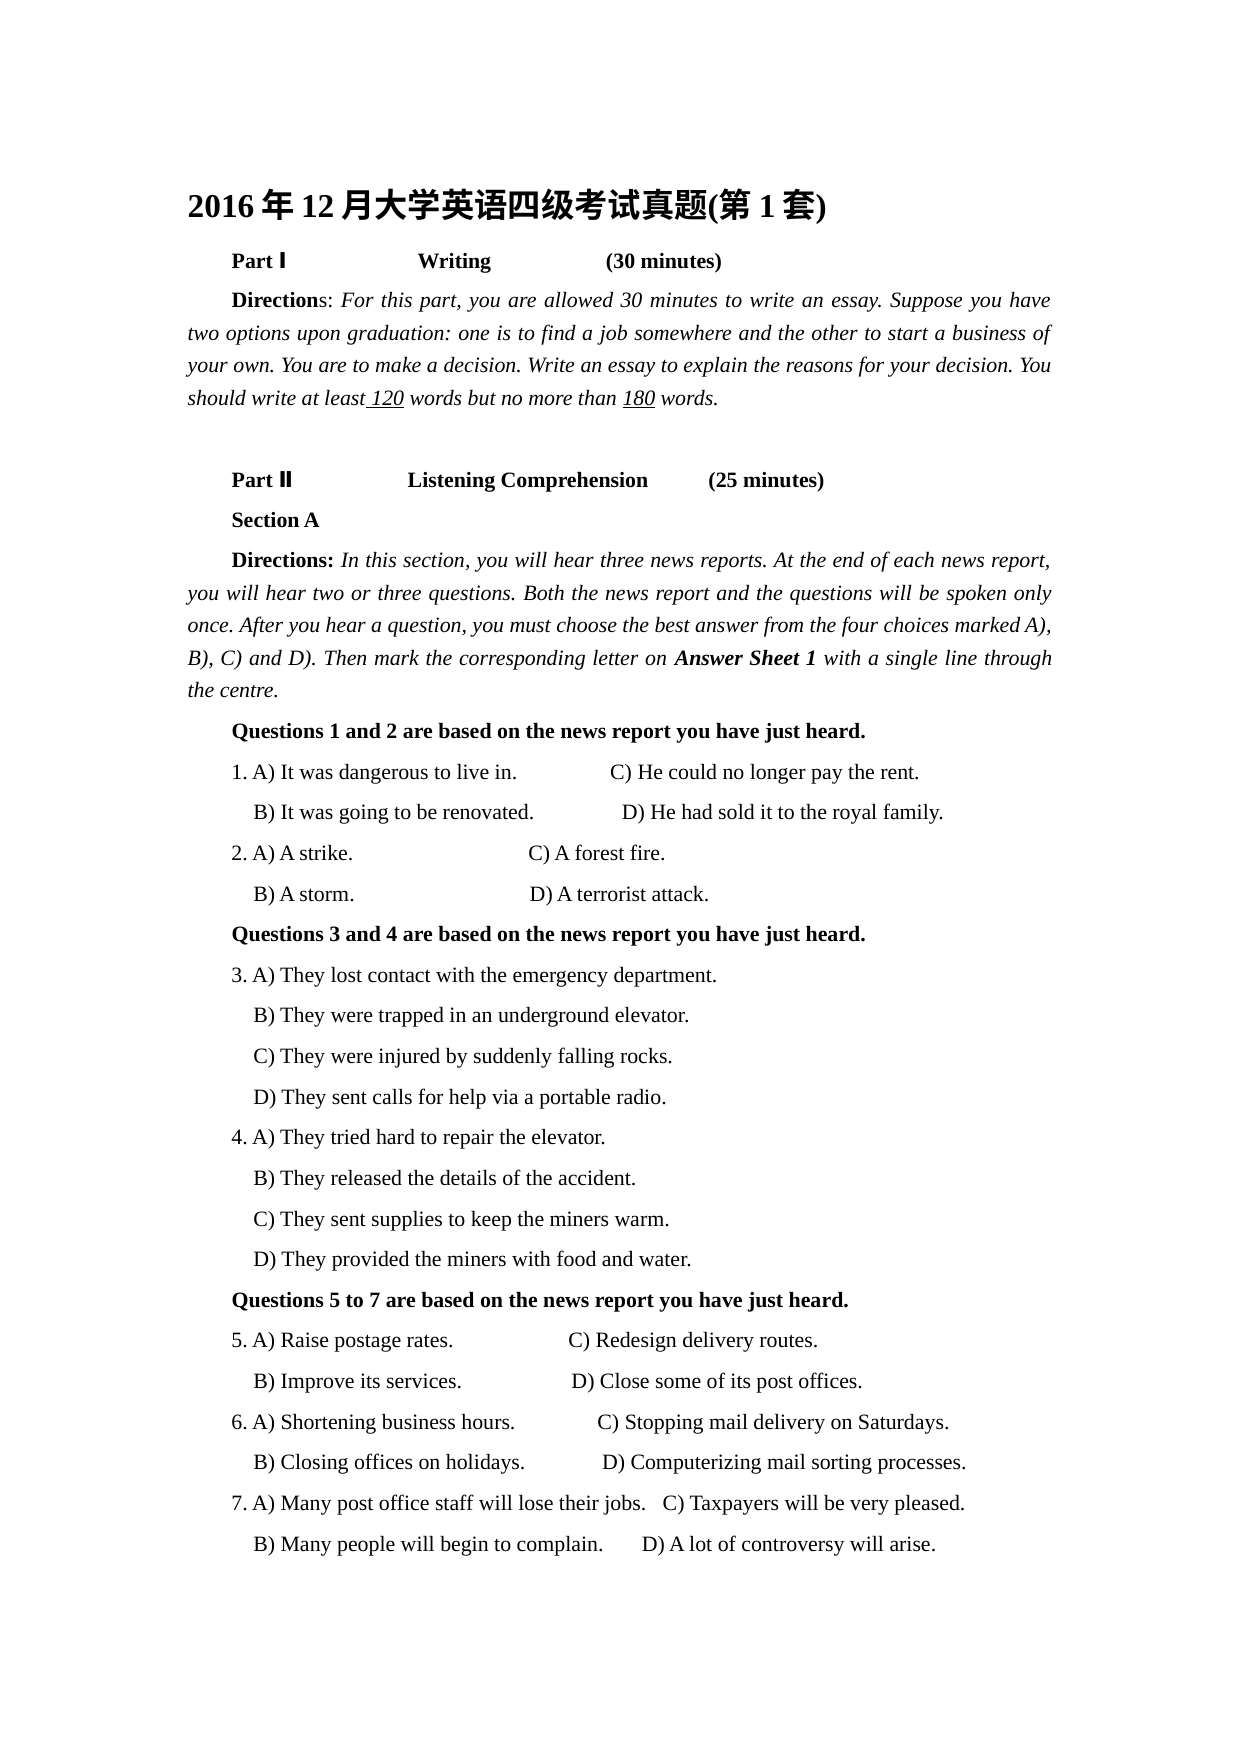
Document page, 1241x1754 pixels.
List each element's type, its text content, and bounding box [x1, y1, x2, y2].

text Section A [187, 503, 1053, 536]
text Directions: For this part, you are allowed 30 minutes to write an essay. Suppose you have two options upon graduation: one is to find a job somewhere and the other to start a business of your own. You are to make a decision. Write an essay to explain the reasons for your decision. You should write at least 120 words but no more than 180 words. [187, 284, 1053, 414]
text 5. A) Raise postage rates. C) Redesign delivery routes. [187, 1324, 1053, 1356]
text B) It was going to be renovated. D) He had sold it to the royal family. [187, 796, 1053, 828]
text 3. A) They lost contact with the emergency department. [187, 958, 1053, 991]
text B) A storm. D) A terrorist attack. [187, 877, 1053, 909]
text 1. A) It was dangerous to live in. C) He could no longer pay the rent. [187, 755, 1053, 788]
text B) They released the details of the accident. [187, 1161, 1053, 1194]
text Directions: In this section, you will hear three news reports. At the end of each news report, you will hear two or three questions. Both the news report and the questions will be spoken only once. After you hear a question, you must choose the best answer from the four choices marked A), B), C) and D). Then mark the corresponding letter on Answer Sheet 1 with a single line through the centre. [187, 544, 1053, 706]
text B) Closing offices on holidays. D) Computerizing mail sorting processes. [187, 1446, 1053, 1478]
text Questions 1 and 2 are based on the news report you have just heard. [187, 714, 1053, 747]
text Questions 3 and 4 are based on the news report you have just heard. [187, 918, 1053, 950]
text Questions 5 to 7 are based on the news report you have just heard. [187, 1283, 1053, 1316]
text 7. A) Many post office staff will lose their jobs. C) Taxpayers will be very pleased. [187, 1486, 1053, 1519]
text C) They were injured by suddenly falling rocks. [187, 1039, 1053, 1072]
text Part Ⅱ Listening Comprehension (25 minutes) [187, 463, 1053, 495]
text 2. A) A strike. C) A forest fire. [187, 836, 1053, 869]
text C) They sent supplies to keep the miners warm. [187, 1202, 1053, 1234]
text 6. A) Shortening business hours. C) Stopping mail delivery on Saturdays. [187, 1405, 1053, 1438]
text B) Many people will begin to complain. D) A lot of controversy will arise. [187, 1527, 1053, 1559]
text D) They sent calls for help via a portable radio. [187, 1080, 1053, 1113]
text B) Improve its services. D) Close some of its post offices. [187, 1364, 1053, 1397]
text 2016年12月大学英语四级考试真题(第1套) [187, 170, 1053, 235]
text 4. A) They tried hard to repair the elevator. [187, 1121, 1053, 1153]
text D) They provided the miners with food and water. [187, 1243, 1053, 1275]
text B) They were trapped in an underground elevator. [187, 999, 1053, 1031]
text Part Ⅰ Writing (30 minutes) [187, 243, 1053, 276]
